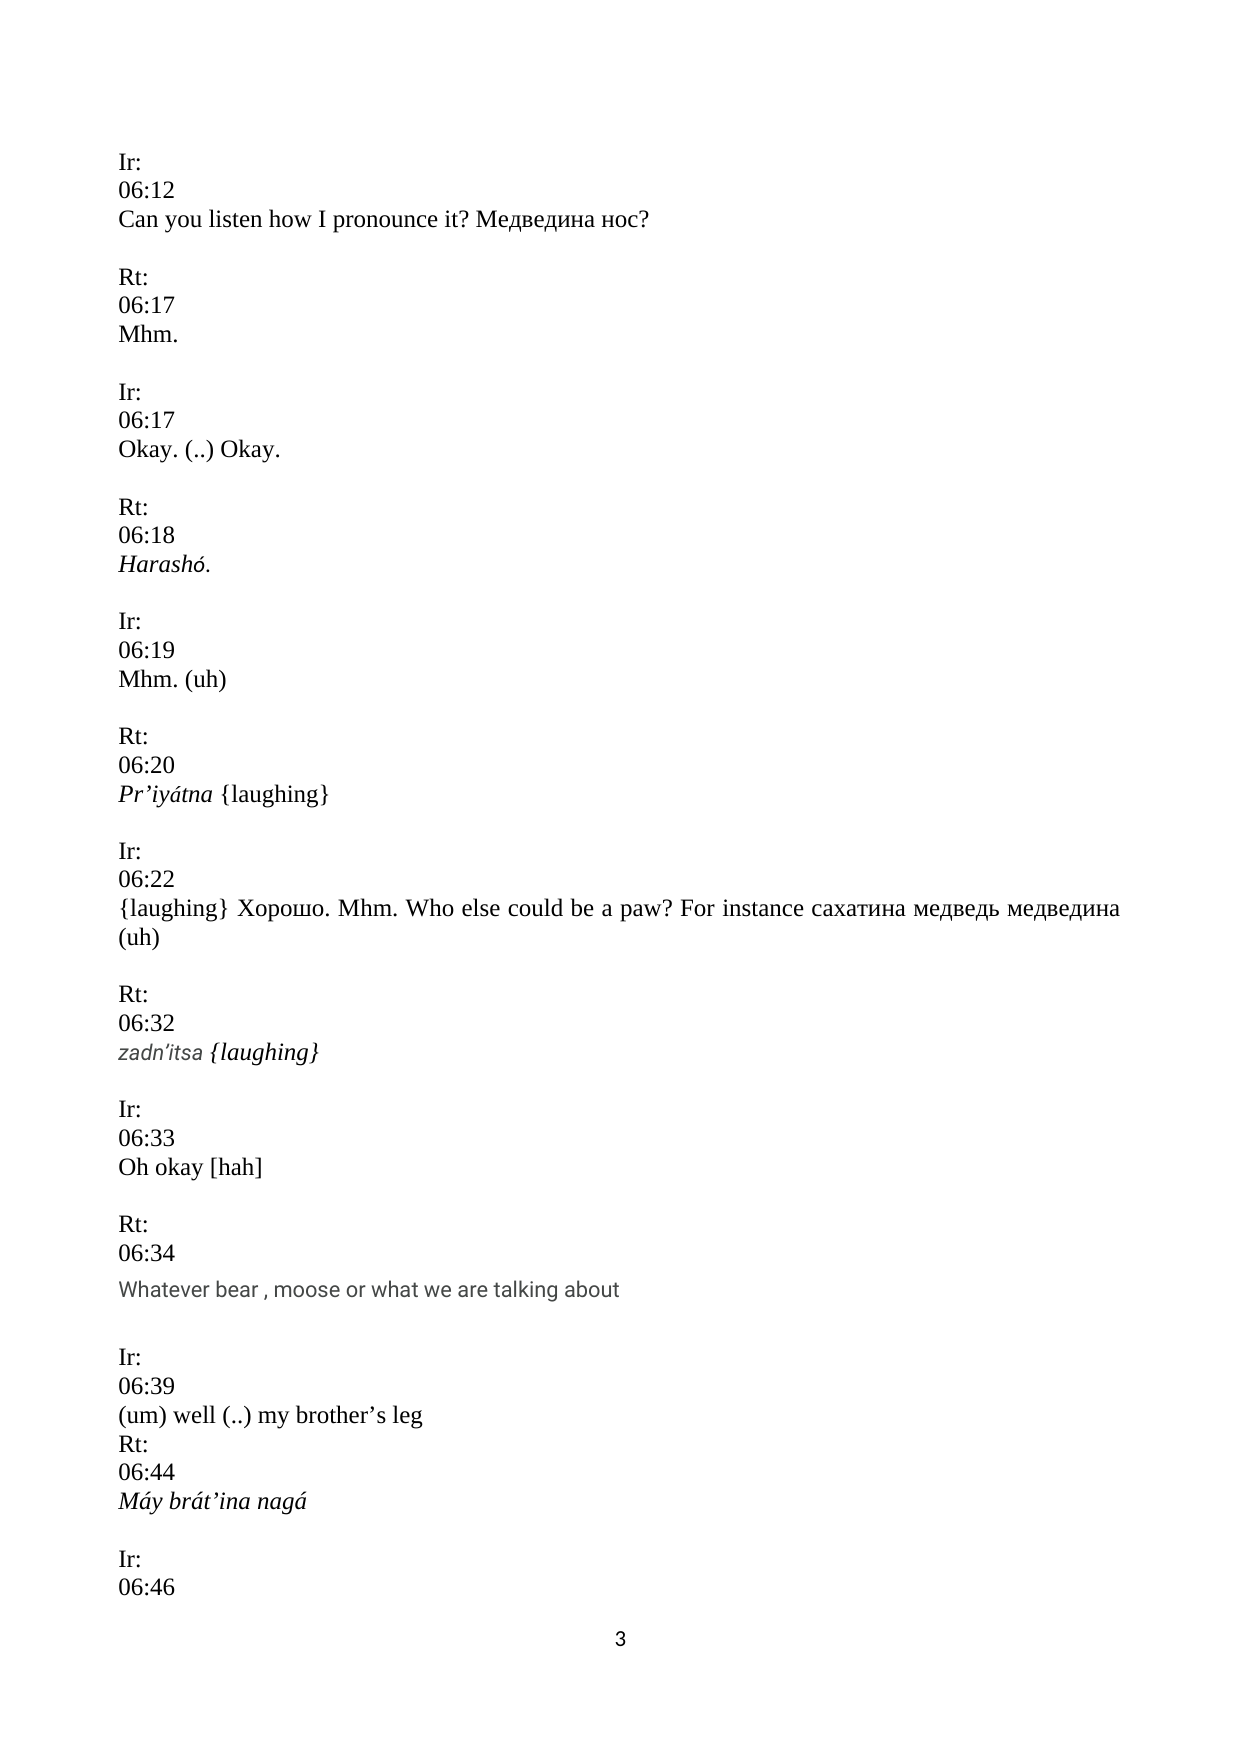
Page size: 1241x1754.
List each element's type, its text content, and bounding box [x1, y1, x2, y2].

text 06:22 [118, 864, 1122, 893]
text Ir: [118, 1544, 1122, 1572]
text Ir: [118, 1342, 1122, 1371]
text 06:33 [118, 1123, 1122, 1152]
text 06:18 [118, 521, 1122, 549]
text Can you listen how I pronounce it? Медведина нос? [118, 204, 1122, 233]
text Harashó. [118, 549, 1122, 578]
text Rt: [118, 721, 1122, 750]
text 06:17 [118, 291, 1122, 319]
text Ir: [118, 377, 1122, 406]
text 06:12 [118, 176, 1122, 204]
text Ir: [118, 836, 1122, 864]
text Mhm. (uh) [118, 664, 1122, 693]
text 06:20 [118, 750, 1122, 779]
text Ir: [118, 147, 1122, 176]
text 06:46 [118, 1572, 1122, 1601]
text Máy brát’ina nagá [118, 1486, 1122, 1515]
text {laughing} Хорошо. Mhm. Who else could be a paw? For instance сахатина медведь медведина (uh) [118, 893, 1122, 951]
text Oh okay [hah] [118, 1152, 1122, 1181]
text Pr’iyátna {laughing} [118, 779, 1122, 808]
text 06:39 [118, 1371, 1122, 1400]
text Whatever bear , moose or what we are talking about [118, 1277, 1122, 1303]
text 06:17 [118, 406, 1122, 434]
text (um) well (..) my brother’s leg [118, 1400, 1122, 1429]
text 06:34 [118, 1238, 1122, 1267]
text Rt: [118, 979, 1122, 1008]
text zadn’itsa {laughing} [118, 1037, 1122, 1066]
text 06:32 [118, 1008, 1122, 1037]
text 06:19 [118, 635, 1122, 664]
text Ir: [118, 606, 1122, 635]
text Rt: [118, 1209, 1122, 1238]
text Mhm. [118, 319, 1122, 348]
text Ir: [118, 1094, 1122, 1123]
text Okay. (..) Okay. [118, 434, 1122, 463]
text Rt: [118, 492, 1122, 521]
text 06:44 [118, 1457, 1122, 1486]
text Rt: [118, 1429, 1122, 1457]
text Rt: [118, 262, 1122, 291]
